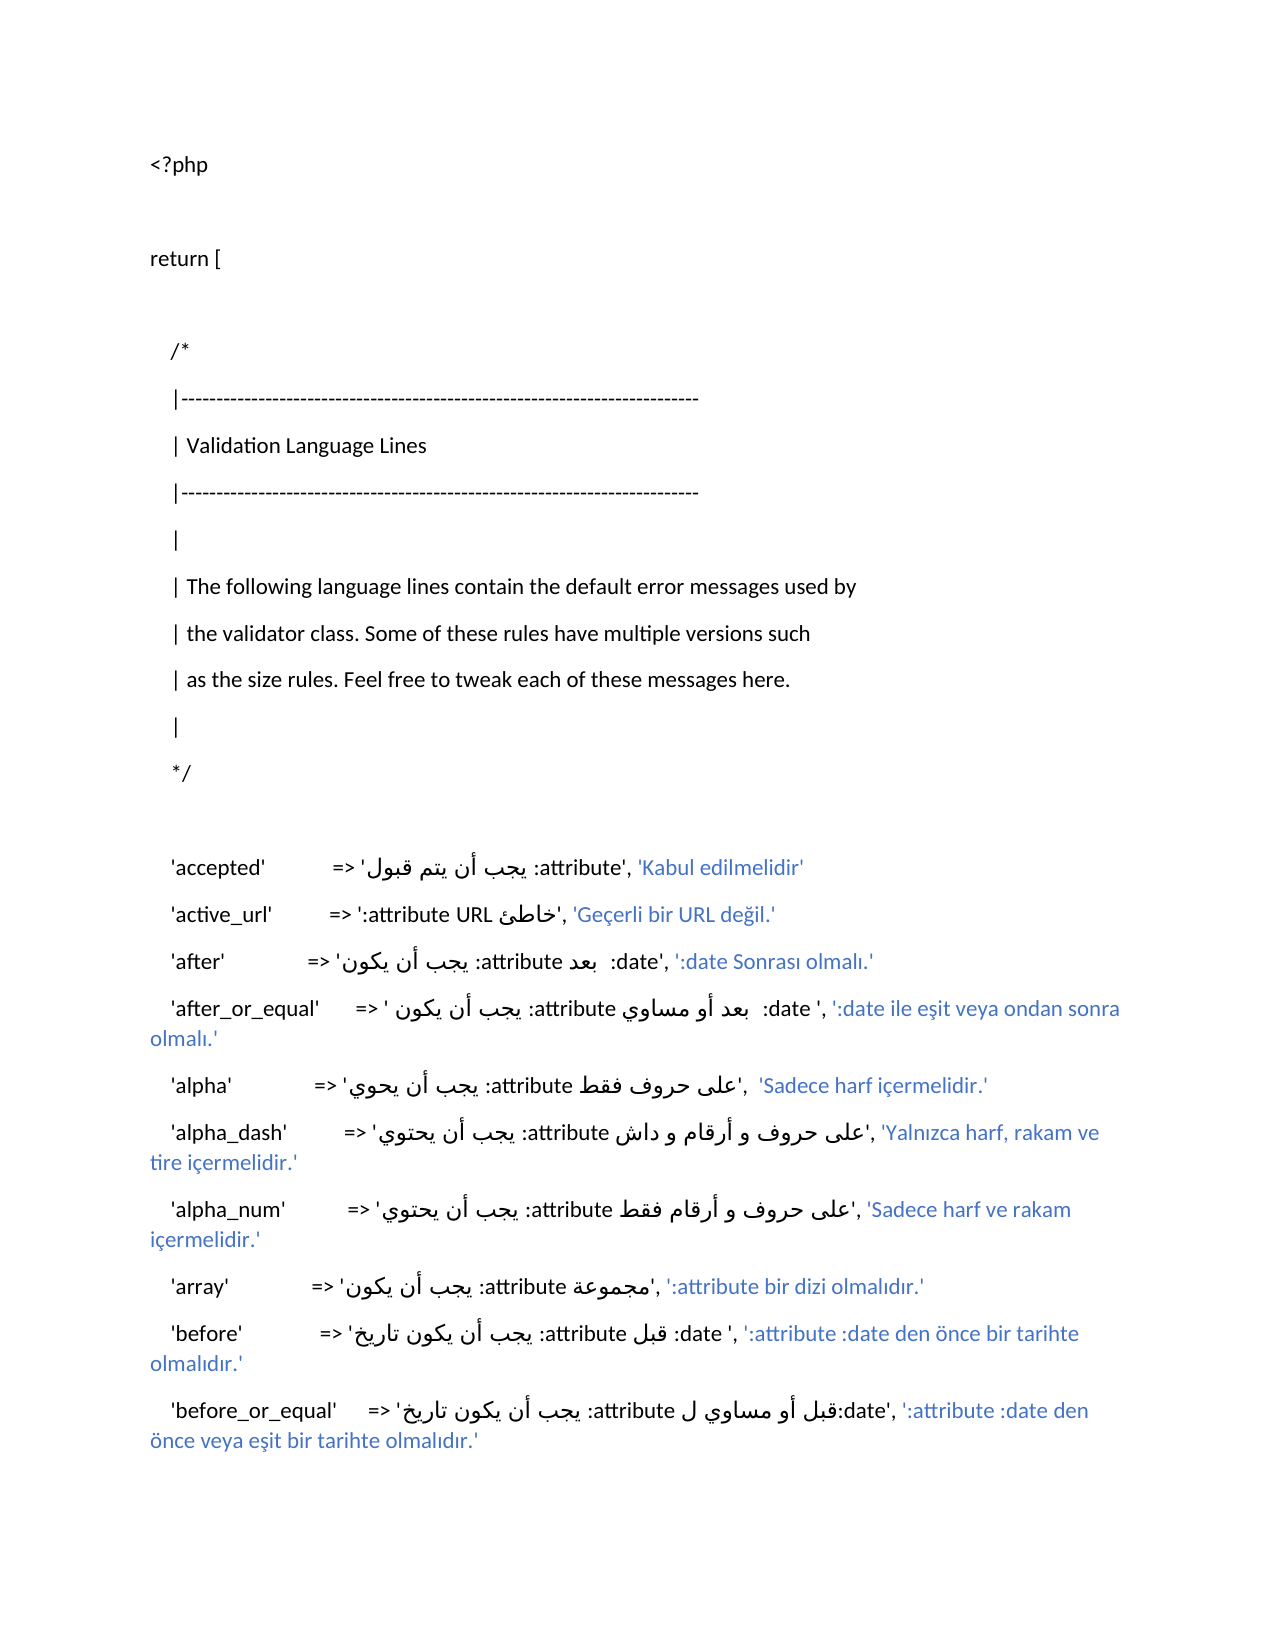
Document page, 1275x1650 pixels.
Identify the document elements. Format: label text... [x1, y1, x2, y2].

text |-------------------------------------------------------------------------- [150, 384, 1125, 412]
text | as the size rules. Feel free to tweak each of these messages here. [150, 666, 1125, 694]
text | Validation Language Lines [150, 431, 1125, 459]
text |-------------------------------------------------------------------------- [150, 478, 1125, 506]
text 'active_url' => ':attribute URL خاطئ', 'Geçerli bir URL değil.' [150, 900, 1125, 928]
text 'after' => 'يجب أن يكون :attribute بعد :date', ':date Sonrası olmalı.' [150, 947, 1125, 975]
text 'before' => 'يجب أن يكون تاريخ :attribute قبل :date ', ':attribute :date den önce bir tarihte olmalıdır.' [150, 1319, 1125, 1377]
text 'after_or_equal' => ' يجب أن يكون :attribute بعد أو مساوي :date ', ':date ile eşit veya ondan sonra olmalı.' [150, 994, 1125, 1052]
text /* [150, 337, 1125, 366]
text <?php [150, 150, 1125, 178]
text | The following language lines contain the default error messages used by [150, 572, 1125, 600]
text 'array' => 'يجب أن يكون :attribute مجموعة', ':attribute bir dizi olmalıdır.' [150, 1272, 1125, 1300]
text 'alpha_dash' => 'يجب أن يحتوي :attribute على حروف و أرقام و داش', 'Yalnızca harf, rakam ve tire içermelidir.' [150, 1118, 1125, 1176]
text 'before_or_equal' => 'يجب أن يكون تاريخ :attribute قبل أو مساوي ل:date', ':attribute :date den önce veya eşit bir tarihte olmalıdır.' [150, 1396, 1125, 1454]
text return [ [150, 244, 1125, 272]
text */ [150, 759, 1125, 787]
text | [150, 712, 1125, 741]
text 'alpha_num' => 'يجب أن يحتوي :attribute على حروف و أرقام فقط', 'Sadece harf ve rakam içermelidir.' [150, 1195, 1125, 1253]
text 'alpha' => 'يجب أن يحوي :attribute على حروف فقط', 'Sadece harf içermelidir.' [150, 1071, 1125, 1099]
text 'accepted' => 'يجب أن يتم قبول :attribute', 'Kabul edilmelidir' [150, 853, 1125, 881]
text | the validator class. Some of these rules have multiple versions such [150, 619, 1125, 647]
text | [150, 525, 1125, 553]
